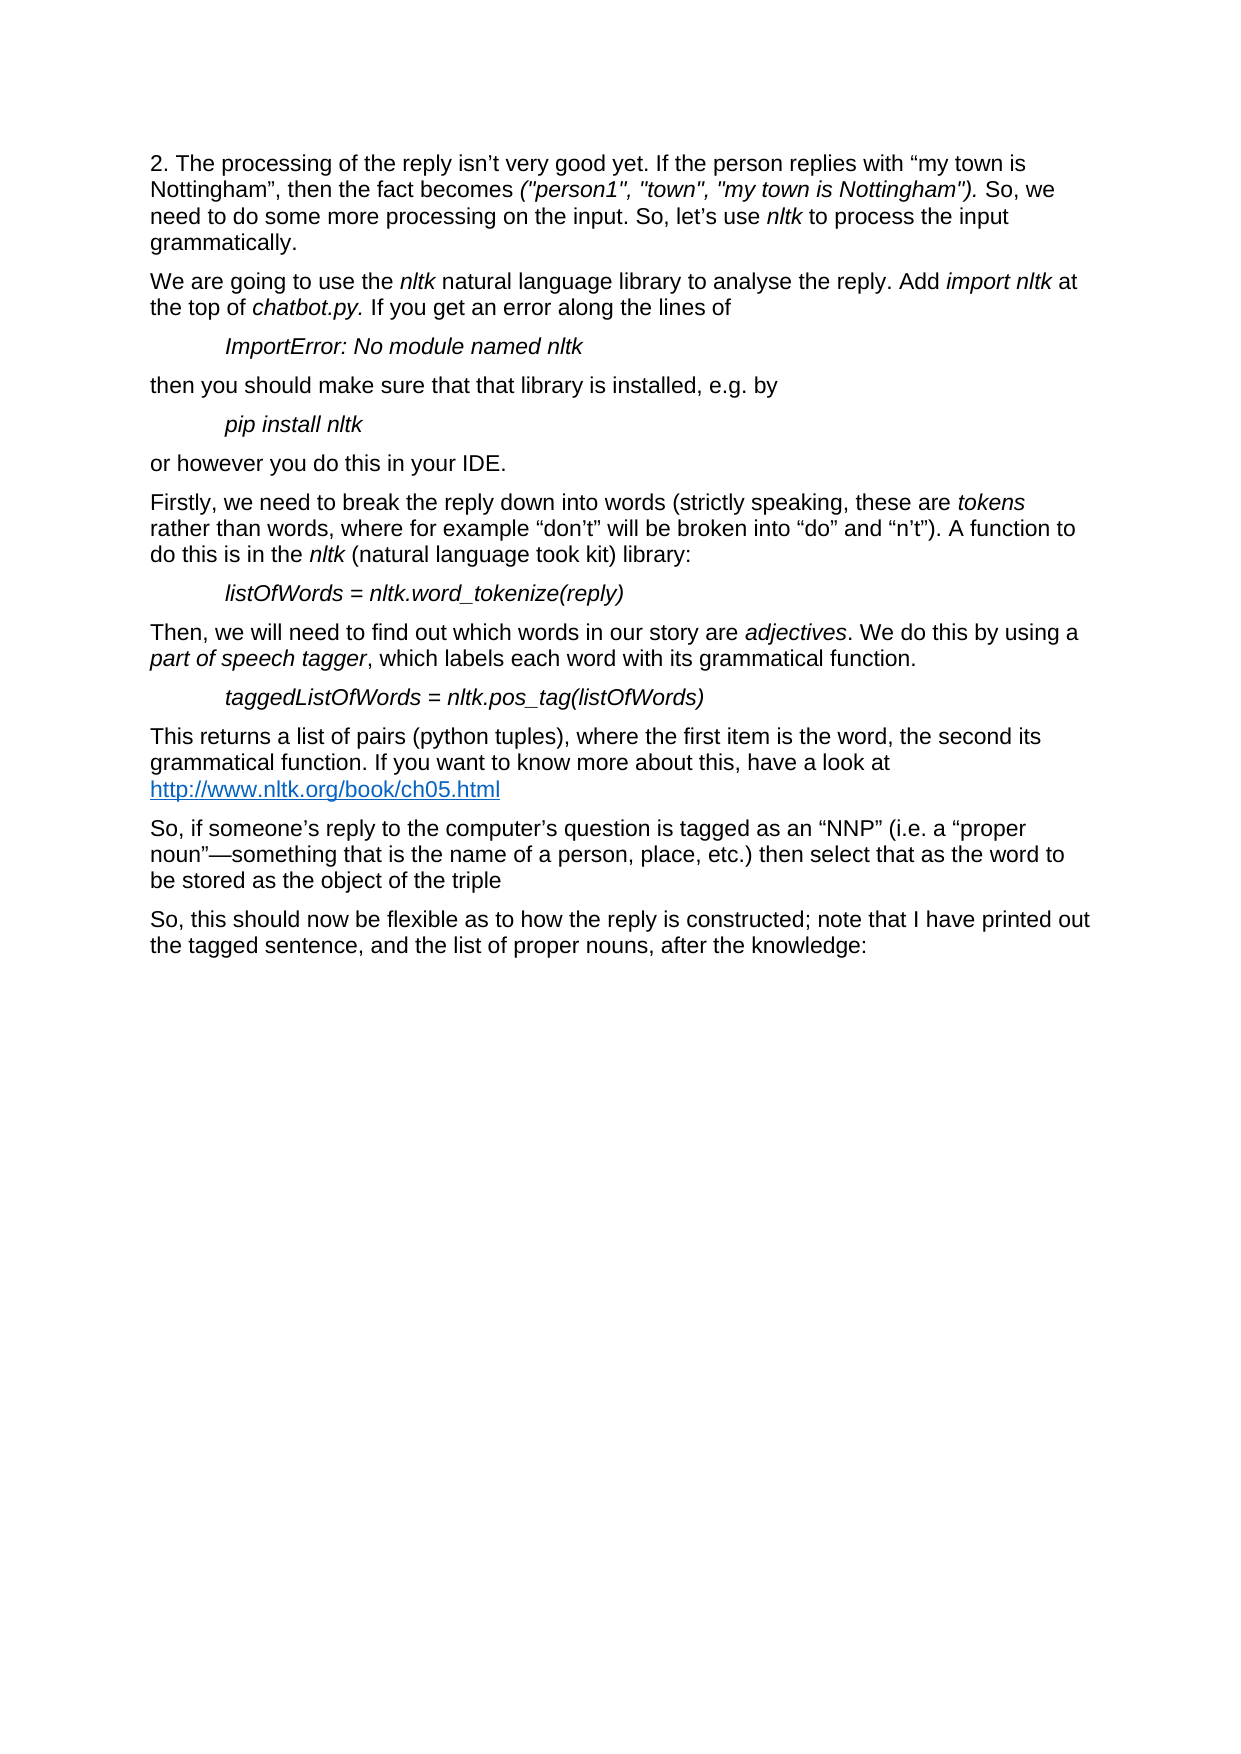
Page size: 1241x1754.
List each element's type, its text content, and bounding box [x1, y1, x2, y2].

text This returns a list of pairs (python tuples), where the first item is the word, the second its grammatical function. If you want to know more about this, have a look at http://www.nltk.org/book/ch05.html [150, 723, 1090, 802]
text 2. The processing of the reply isn’t very good yet. If the person replies with “my town is Nottingham”, then the fact becomes ("person1", "town", "my town is Nottingham"). So, we need to do some more processing on the input. So, let’s use nltk to process the input grammatically. [150, 150, 1090, 255]
text Then, we will need to find out which words in our story are adjectives. We do this by using a part of speech tagger, which labels each word with its grammatical function. [150, 619, 1090, 672]
text Firstly, we need to break the reply down into words (strictly speaking, these are tokens rather than words, where for example “don’t” will be broken into “do” and “n’t”). A function to do this is in the nltk (natural language took kit) library: [150, 488, 1090, 568]
text So, this should now be flexible as to how the reply is constructed; note that I have printed out the tagged sentence, and the list of proper nouns, after the knowledge: [150, 906, 1090, 959]
text pip install nltk [150, 411, 1090, 437]
text taggedListOfWords = nltk.pos_tag(listOfWords) [150, 684, 1090, 711]
text We are going to use the nltk natural language library to analyse the reply. Add import nltk at the top of chatbot.py. If you get an error along the lines of [150, 268, 1090, 321]
text So, if someone’s reply to the computer’s question is tagged as an “NNP” (i.e. a “proper noun”—something that is the name of a person, place, etc.) then select that as the word to be stored as the object of the triple [150, 814, 1090, 894]
text or however you do this in your IDE. [150, 450, 1090, 476]
text then you should make sure that that library is installed, e.g. by [150, 372, 1090, 398]
text listOfWords = nltk.word_tokenize(reply) [150, 580, 1090, 606]
text ImportError: No module named nltk [150, 333, 1090, 359]
